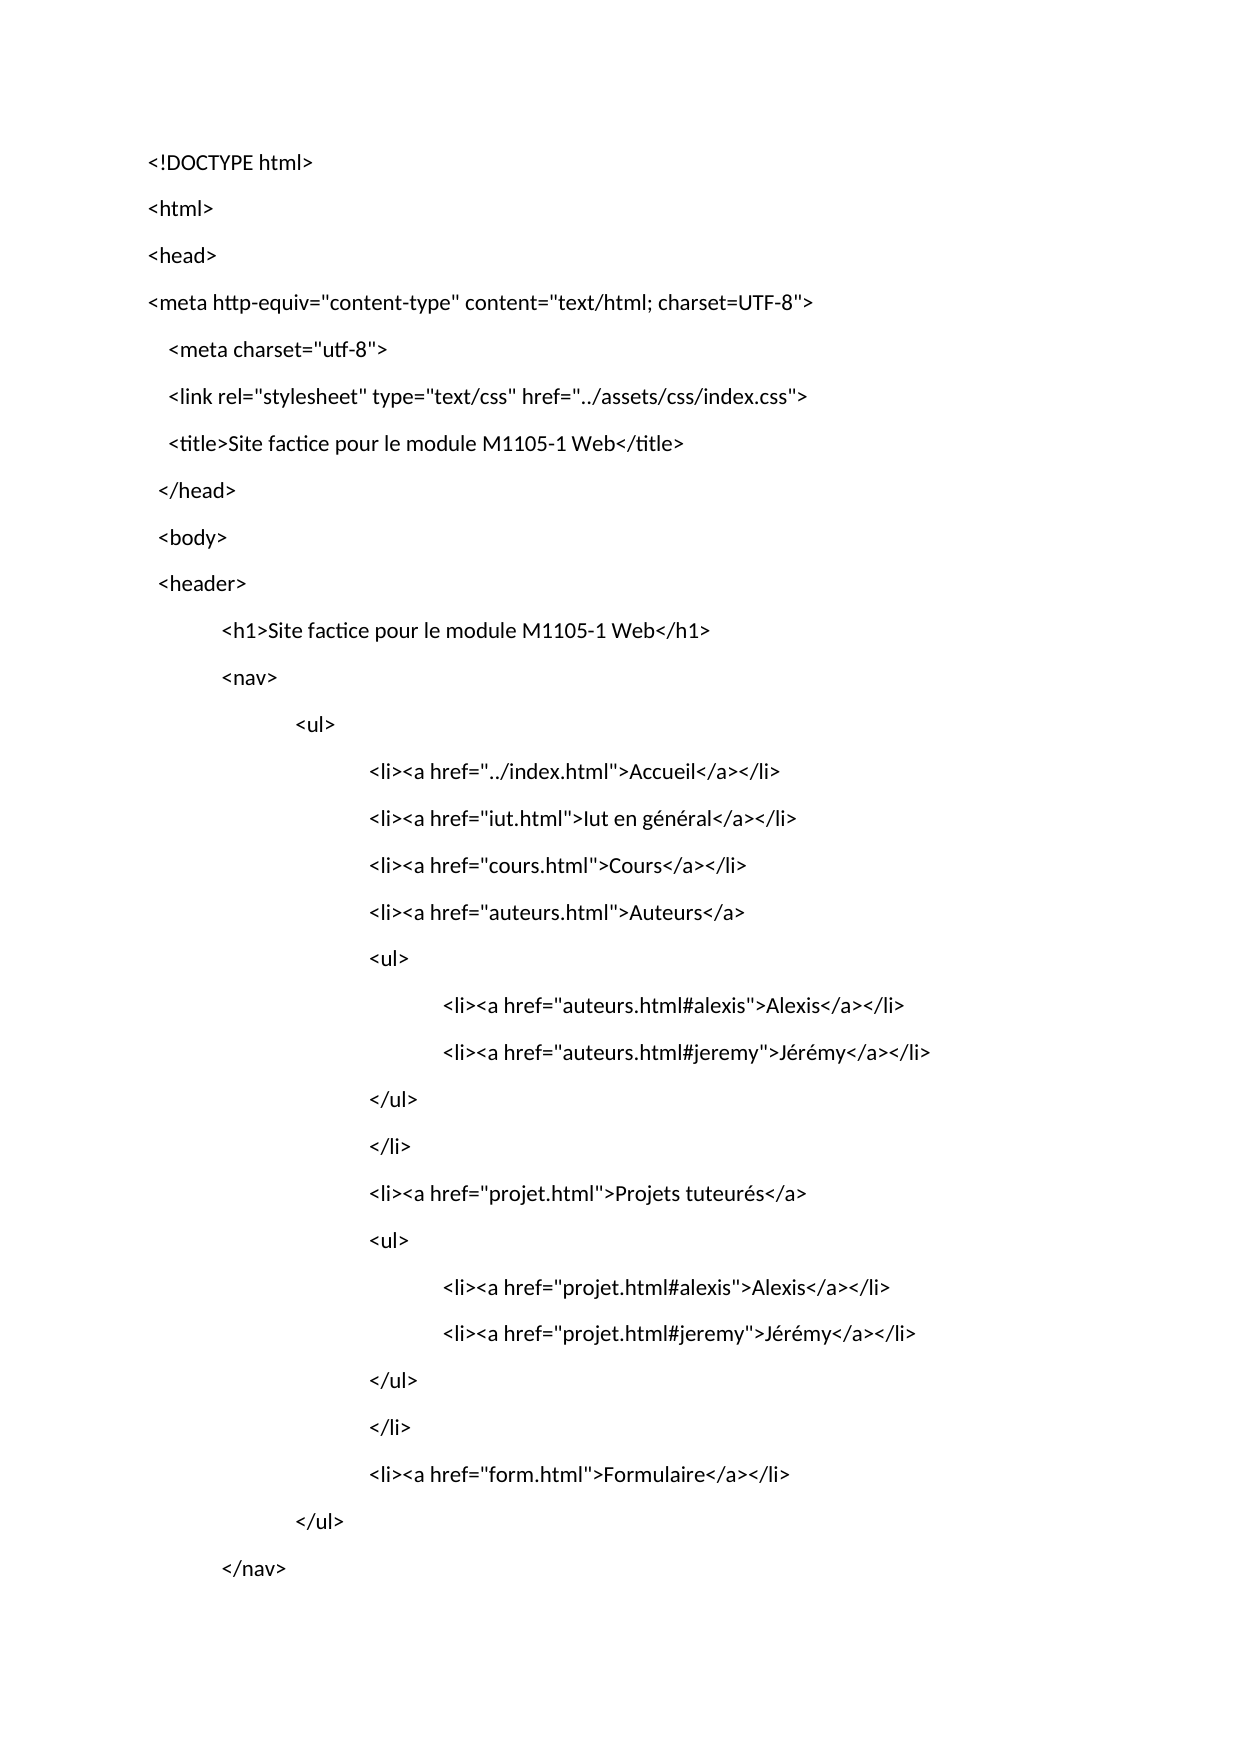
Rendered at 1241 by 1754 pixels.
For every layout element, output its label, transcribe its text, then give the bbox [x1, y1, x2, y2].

text <link rel="stylesheet" type="text/css" href="../assets/css/index.css"> [148, 382, 1093, 410]
text <ul> [148, 944, 1093, 972]
text <html> [148, 194, 1093, 222]
text </head> [148, 476, 1093, 504]
text <li><a href="projet.html#jeremy">Jérémy</a></li> [148, 1319, 1093, 1347]
text </nav> [148, 1554, 1093, 1582]
text <li><a href="projet.html">Projets tuteurés</a> [148, 1179, 1093, 1207]
text <body> [148, 523, 1093, 551]
text </li> [148, 1413, 1093, 1441]
text <li><a href="iut.html">Iut en général</a></li> [148, 804, 1093, 832]
text <title>Site factice pour le module M1105-1 Web</title> [148, 429, 1093, 457]
text <li><a href="auteurs.html#jeremy">Jérémy</a></li> [148, 1038, 1093, 1066]
text <li><a href="form.html">Formulaire</a></li> [148, 1460, 1093, 1488]
text </ul> [148, 1085, 1093, 1113]
text <li><a href="auteurs.html">Auteurs</a> [148, 898, 1093, 926]
text <!DOCTYPE html> [148, 148, 1093, 176]
text <li><a href="auteurs.html#alexis">Alexis</a></li> [148, 991, 1093, 1019]
text <header> [148, 569, 1093, 597]
text <head> [148, 241, 1093, 269]
text <li><a href="projet.html#alexis">Alexis</a></li> [148, 1273, 1093, 1301]
text <ul> [148, 1226, 1093, 1254]
text <meta charset="utf-8"> [148, 335, 1093, 363]
text </ul> [148, 1366, 1093, 1394]
text <meta http-equiv="content-type" content="text/html; charset=UTF-8"> [148, 288, 1093, 316]
text <li><a href="../index.html">Accueil</a></li> [148, 757, 1093, 785]
text <h1>Site factice pour le module M1105-1 Web</h1> [148, 616, 1093, 644]
text </ul> [148, 1507, 1093, 1535]
text </li> [148, 1132, 1093, 1160]
text <nav> [148, 663, 1093, 691]
text <ul> [148, 710, 1093, 738]
text <li><a href="cours.html">Cours</a></li> [148, 851, 1093, 879]
